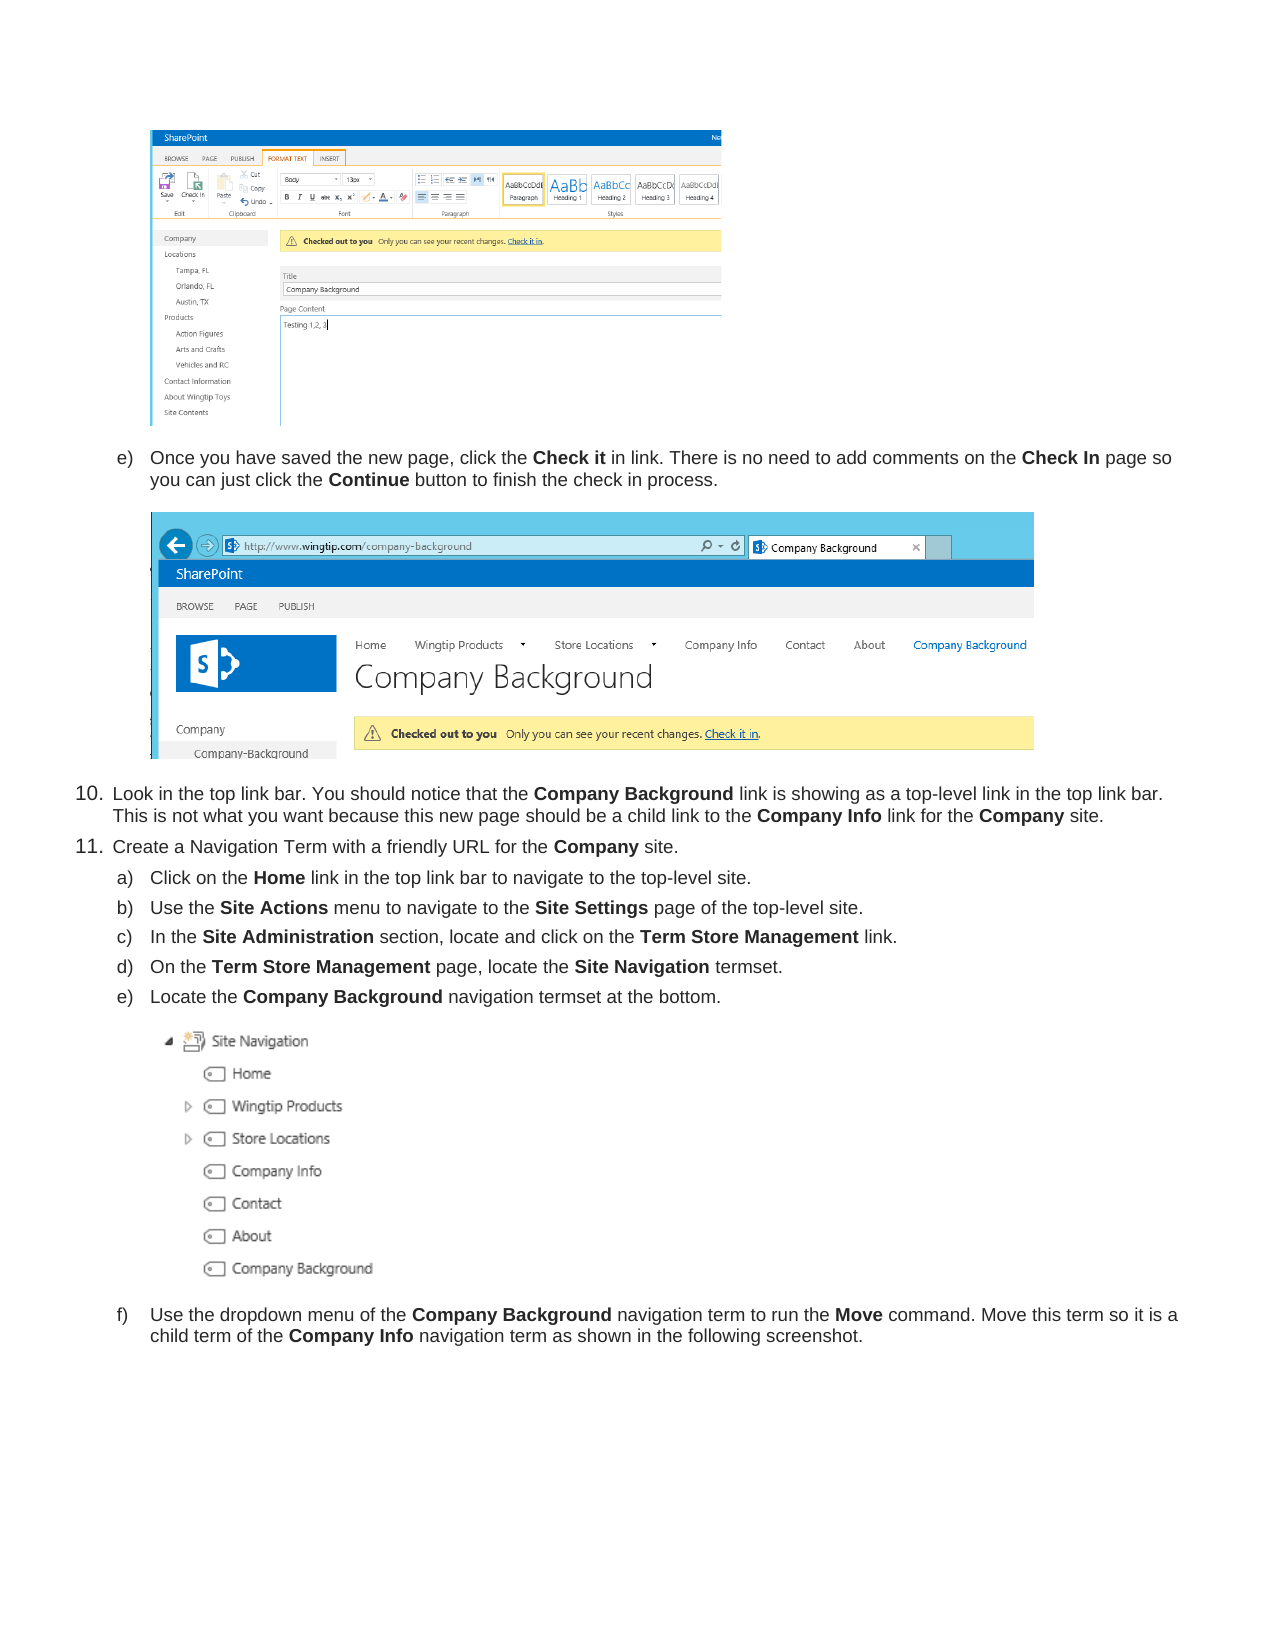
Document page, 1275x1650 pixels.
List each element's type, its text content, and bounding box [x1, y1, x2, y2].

text In the Site Administration section, locate and click on the Term Store Management link. [117, 926, 1200, 948]
text Use the dropdown menu of the Company Background navigation term to run the Move command. Move this term so it is a child term of the Company Info navigation term as shown in the following screenshot. [117, 1304, 1200, 1347]
text Create a Navigation Term with a friendly URL for the Company site. [75, 834, 1200, 858]
text On the Term Store Management page, locate the Site Navigation termset. [117, 956, 1200, 978]
picture [150, 1029, 416, 1282]
text Once you have saved the new page, click the Check it in link. There is no need to add comments on the Check In page so you can just click the Continue button to finish the check in process. [117, 447, 1200, 490]
picture [150, 512, 1034, 759]
text Locate the Company Background navigation termset at the bottom. [117, 986, 1200, 1008]
text Click on the Home link in the top link bar to navigate to the top-level site. [117, 867, 1200, 888]
picture [150, 130, 722, 426]
text Look in the top link bar. You should notice that the Company Background link is showing as a top-level link in the top link bar. This is not what you want because this new page should be a child link to the Company Info link for the Company site. [75, 780, 1200, 826]
text Use the Site Actions menu to navigate to the Site Settings page of the top-level site. [117, 896, 1200, 918]
